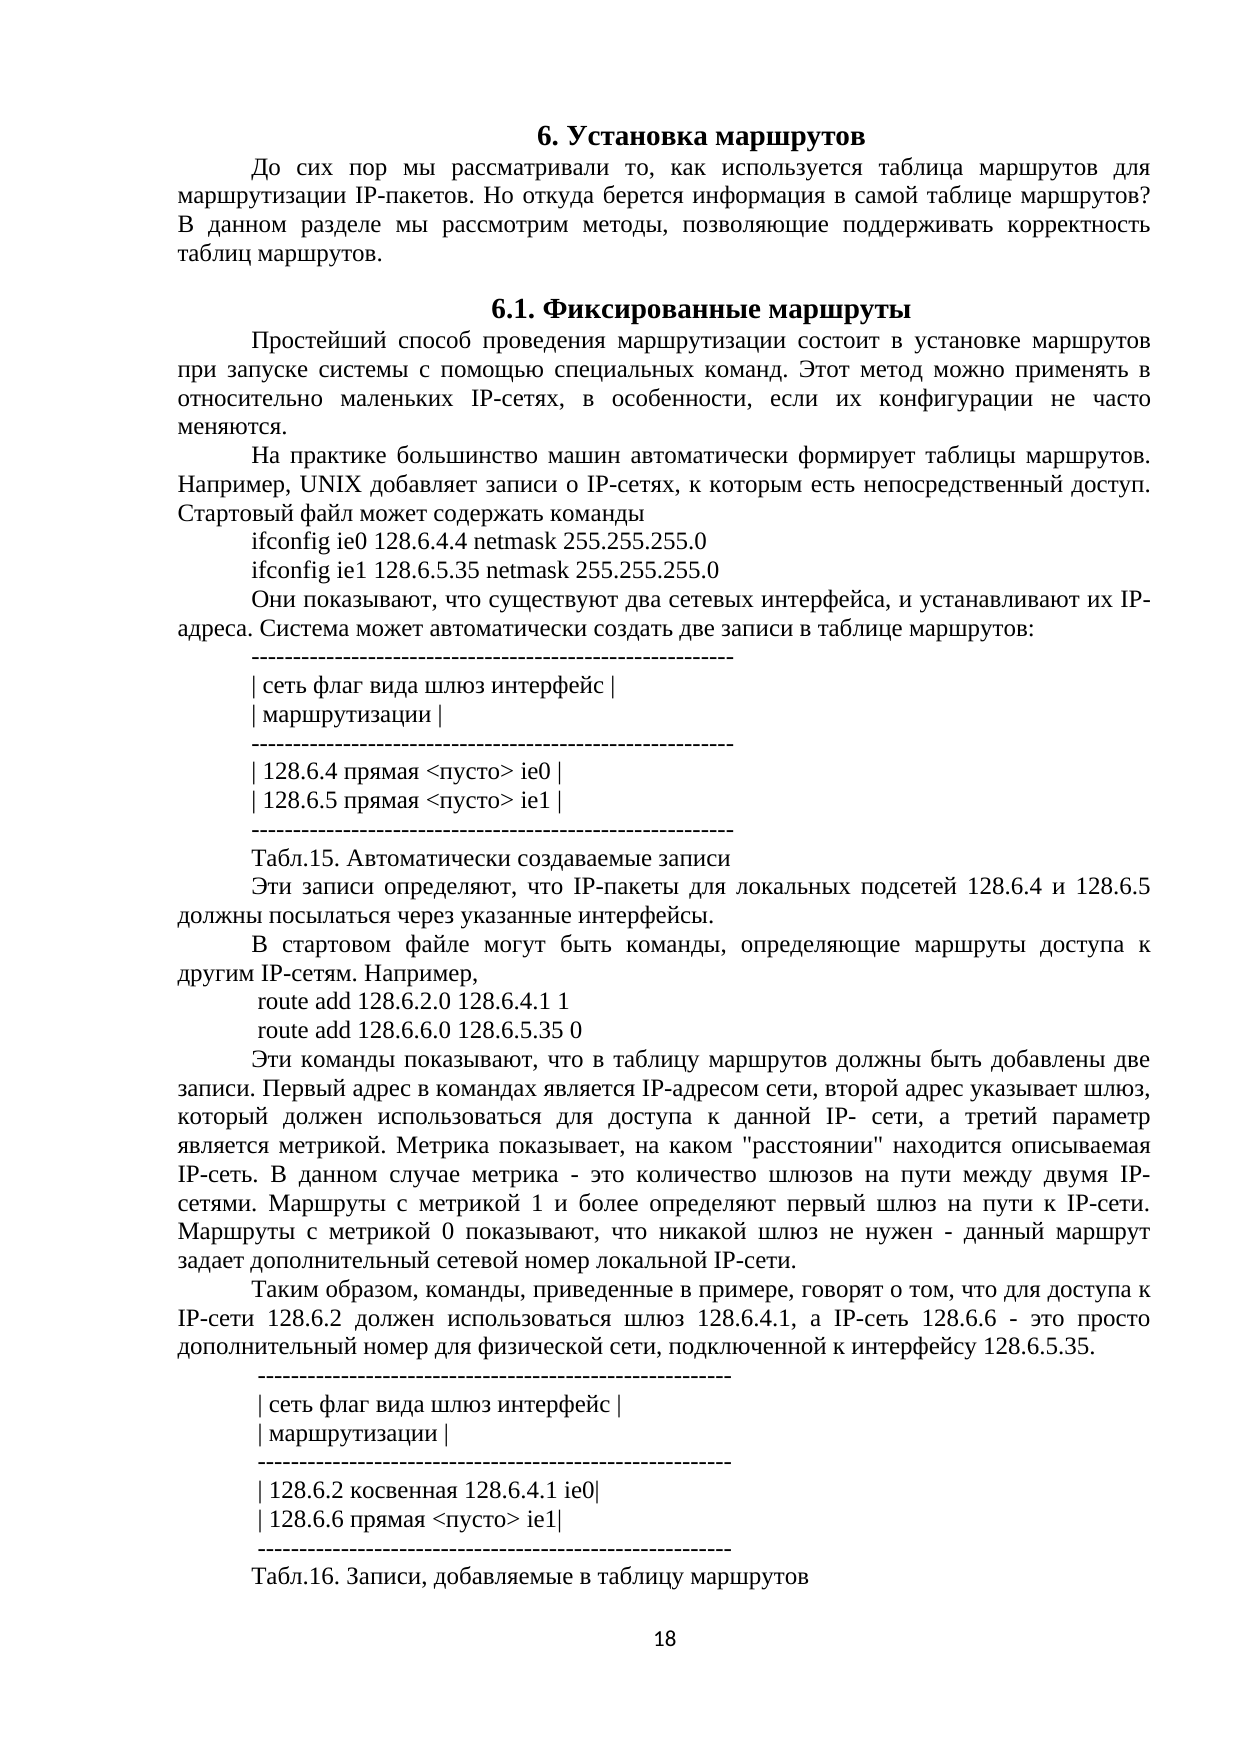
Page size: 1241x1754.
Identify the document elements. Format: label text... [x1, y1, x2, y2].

text До сих пор мы рассматривали то, как используется таблица маршрутов для маршрутизации IP-пакетов. Но откуда берется информация в самой таблице маршрутов? В данном разделе мы рассмотрим методы, позволяющие поддерживать корректность таблиц маршрутов. [177, 152, 1152, 267]
text На практике большинство машин автоматически формирует таблицы маршрутов. Например, UNIX добавляет записи о IP-сетях, к которым есть непосредственный доступ. Стартовый файл может содержать команды [177, 440, 1152, 526]
text Табл.16. Записи, добавляемые в таблицу маршрутов [177, 1561, 1152, 1590]
text Простейший способ проведения маршрутизации состоит в установке маршрутов при запуске системы с помощью специальных команд. Этот метод можно применять в относительно маленьких IP-сетях, в особенности, если их конфигурации не часто меняются. [177, 325, 1152, 440]
text Эти команды показывают, что в таблицу маршрутов должны быть добавлены две записи. Первый адрес в командах является IP-адресом сети, второй адрес указывает шлюз, который должен использоваться для доступа к данной IP- сети, а третий параметр является метрикой. Метрика показывает, на каком "расстоянии" находится описываемая IP-сеть. В данном случае метрика - это количество шлюзов на пути между двумя IP-сетями. Маршруты с метрикой 1 и более определяют первый шлюз на пути к IP-сети. Маршруты с метрикой 0 показывают, что никакой шлюз не нужен - данный маршрут задает дополнительный сетевой номер локальной IP-сети. [177, 1044, 1152, 1274]
text | 128.6.2 косвенная 128.6.4.1 ie0| [177, 1475, 1152, 1504]
subtitle 6.1. Фиксированные маршруты [177, 292, 1152, 325]
text Таким образом, команды, приведенные в примере, говорят о том, что для доступа к IP-сети 128.6.2 должен использоваться шлюз 128.6.4.1, а IP-сеть 128.6.6 - это просто дополнительный номер для физической сети, подключенной к интерфейсу 128.6.5.35. [177, 1274, 1152, 1360]
text | маршрутизации | [177, 699, 1152, 728]
text Табл.15. Автоматически создаваемые записи [177, 843, 1152, 871]
text --------------------------------------------------------- [177, 1533, 1152, 1561]
text В стартовом файле могут быть команды, определяющие маршруты доступа к другим IP-сетям. Например, [177, 929, 1152, 986]
text ---------------------------------------------------------- [177, 814, 1152, 843]
text | сеть флаг вида шлюз интерфейс | [177, 670, 1152, 699]
text ifconfig ie1 128.6.5.35 netmask 255.255.255.0 [177, 555, 1152, 584]
text | 128.6.5 прямая <пусто> ie1 | [177, 785, 1152, 814]
text route add 128.6.6.0 128.6.5.35 0 [177, 1015, 1152, 1044]
text | 128.6.6 прямая <пусто> ie1| [177, 1504, 1152, 1533]
text ---------------------------------------------------------- [177, 641, 1152, 670]
text --------------------------------------------------------- [177, 1446, 1152, 1475]
text route add 128.6.2.0 128.6.4.1 1 [177, 986, 1152, 1015]
text ifconfig ie0 128.6.4.4 netmask 255.255.255.0 [177, 526, 1152, 555]
text ---------------------------------------------------------- [177, 728, 1152, 756]
text | 128.6.4 прямая <пусто> ie0 | [177, 756, 1152, 785]
text Эти записи определяют, что IP-пакеты для локальных подсетей 128.6.4 и 128.6.5 должны посылаться через указанные интерфейсы. [177, 871, 1152, 929]
text Они показывают, что существуют два сетевых интерфейса, и устанавливают их IP-адреса. Система может автоматически создать две записи в таблице маршрутов: [177, 584, 1152, 641]
text | сеть флаг вида шлюз интерфейс | [177, 1389, 1152, 1418]
text --------------------------------------------------------- [177, 1360, 1152, 1389]
text | маршрутизации | [177, 1418, 1152, 1446]
subtitle 6. Установка маршрутов [177, 118, 1152, 152]
